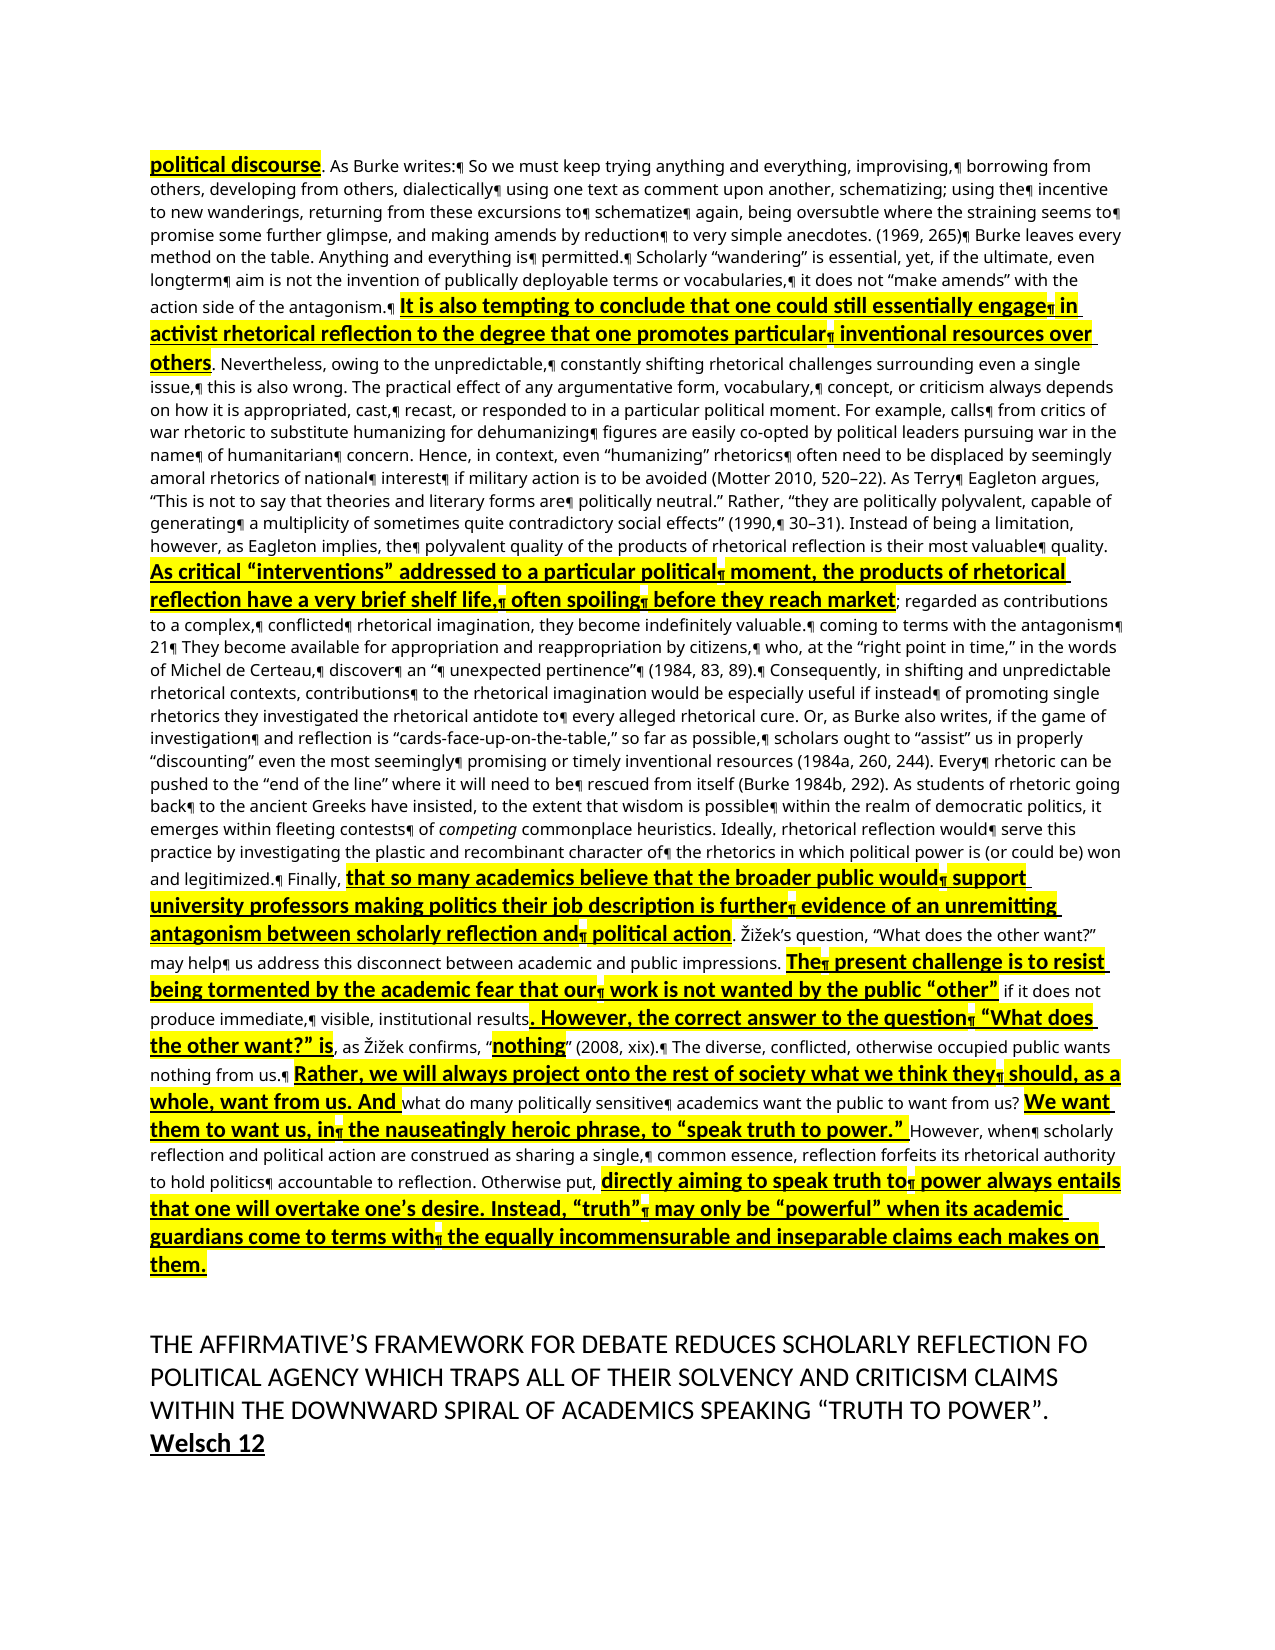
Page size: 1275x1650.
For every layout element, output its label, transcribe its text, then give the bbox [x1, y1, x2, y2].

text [150, 150, 1125, 1278]
subtitle THE AFFIRMATIVE’S FRAMEWORK FOR DEBATE REDUCES SCHOLARLY REFLECTION FO POLITICAL AGENCY WHICH TRAPS ALL OF THEIR SOLVENCY AND CRITICISM CLAIMS WITHIN THE DOWNWARD SPIRAL OF ACADEMICS SPEAKING “TRUTH TO POWER”. [150, 1327, 1125, 1426]
text Welsch 12 [150, 1426, 1125, 1459]
